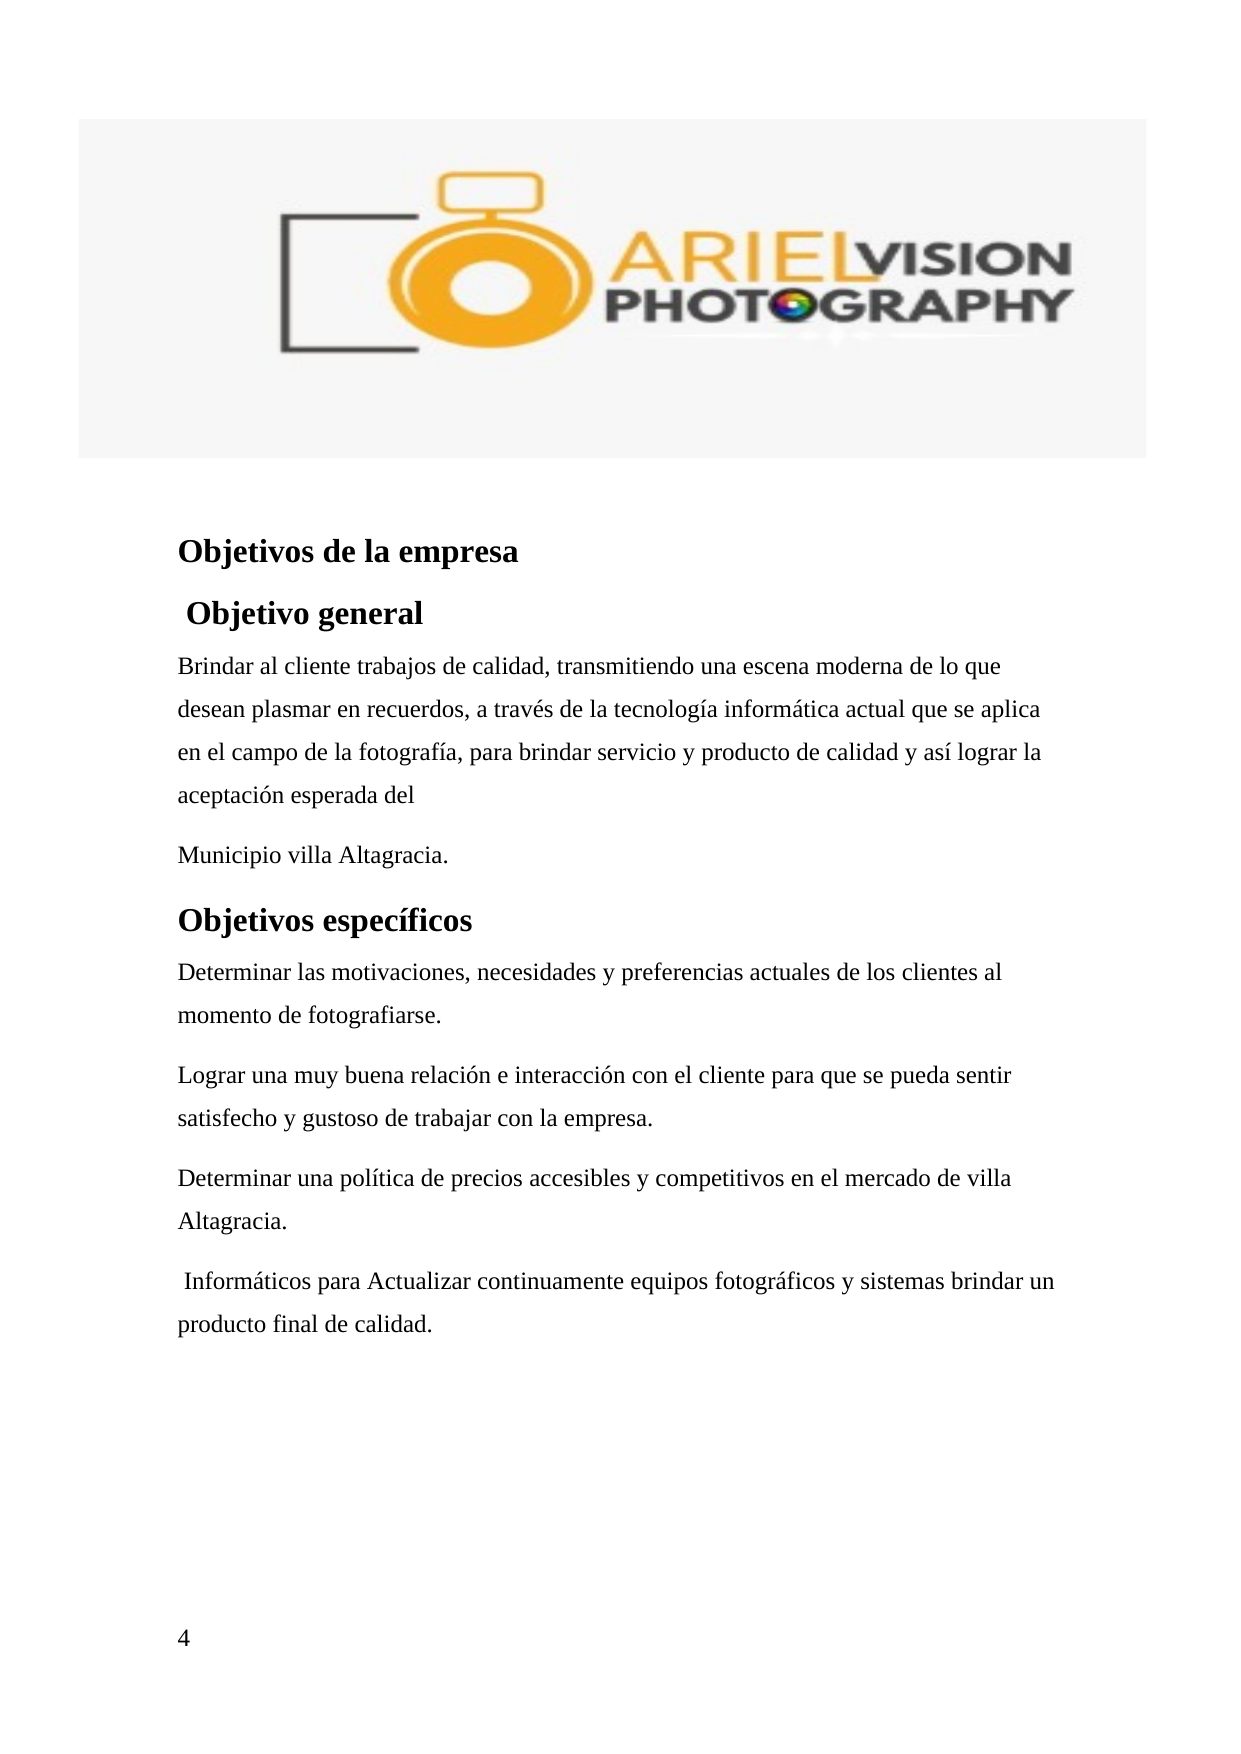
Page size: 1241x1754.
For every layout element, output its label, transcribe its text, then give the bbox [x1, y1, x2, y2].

text Brindar al cliente trabajos de calidad, transmitiendo una escena moderna de lo que desean plasmar en recuerdos, a través de la tecnología informática actual que se aplica en el campo de la fotografía, para brindar servicio y producto de calidad y así lograr la aceptación esperada del [177, 651, 1063, 809]
text Lograr una muy buena relación e interacción con el cliente para que se pueda sentir satisfecho y gustoso de trabajar con la empresa. [177, 1060, 1063, 1132]
subtitle Objetivos específicos [177, 900, 1063, 938]
text Determinar las motivaciones, necesidades y preferencias actuales de los clientes al momento de fotografiarse. [177, 957, 1063, 1029]
subtitle Objetivo general [177, 593, 1063, 632]
text Informáticos para Actualizar continuamente equipos fotográficos y sistemas brindar un producto final de calidad. [177, 1266, 1063, 1381]
picture [78, 119, 1147, 458]
text Determinar una política de precios accesibles y competitivos en el mercado de villa Altagracia. [177, 1163, 1063, 1235]
subtitle Objetivos de la empresa [177, 532, 1063, 570]
text Municipio villa Altagracia. [177, 840, 1063, 869]
